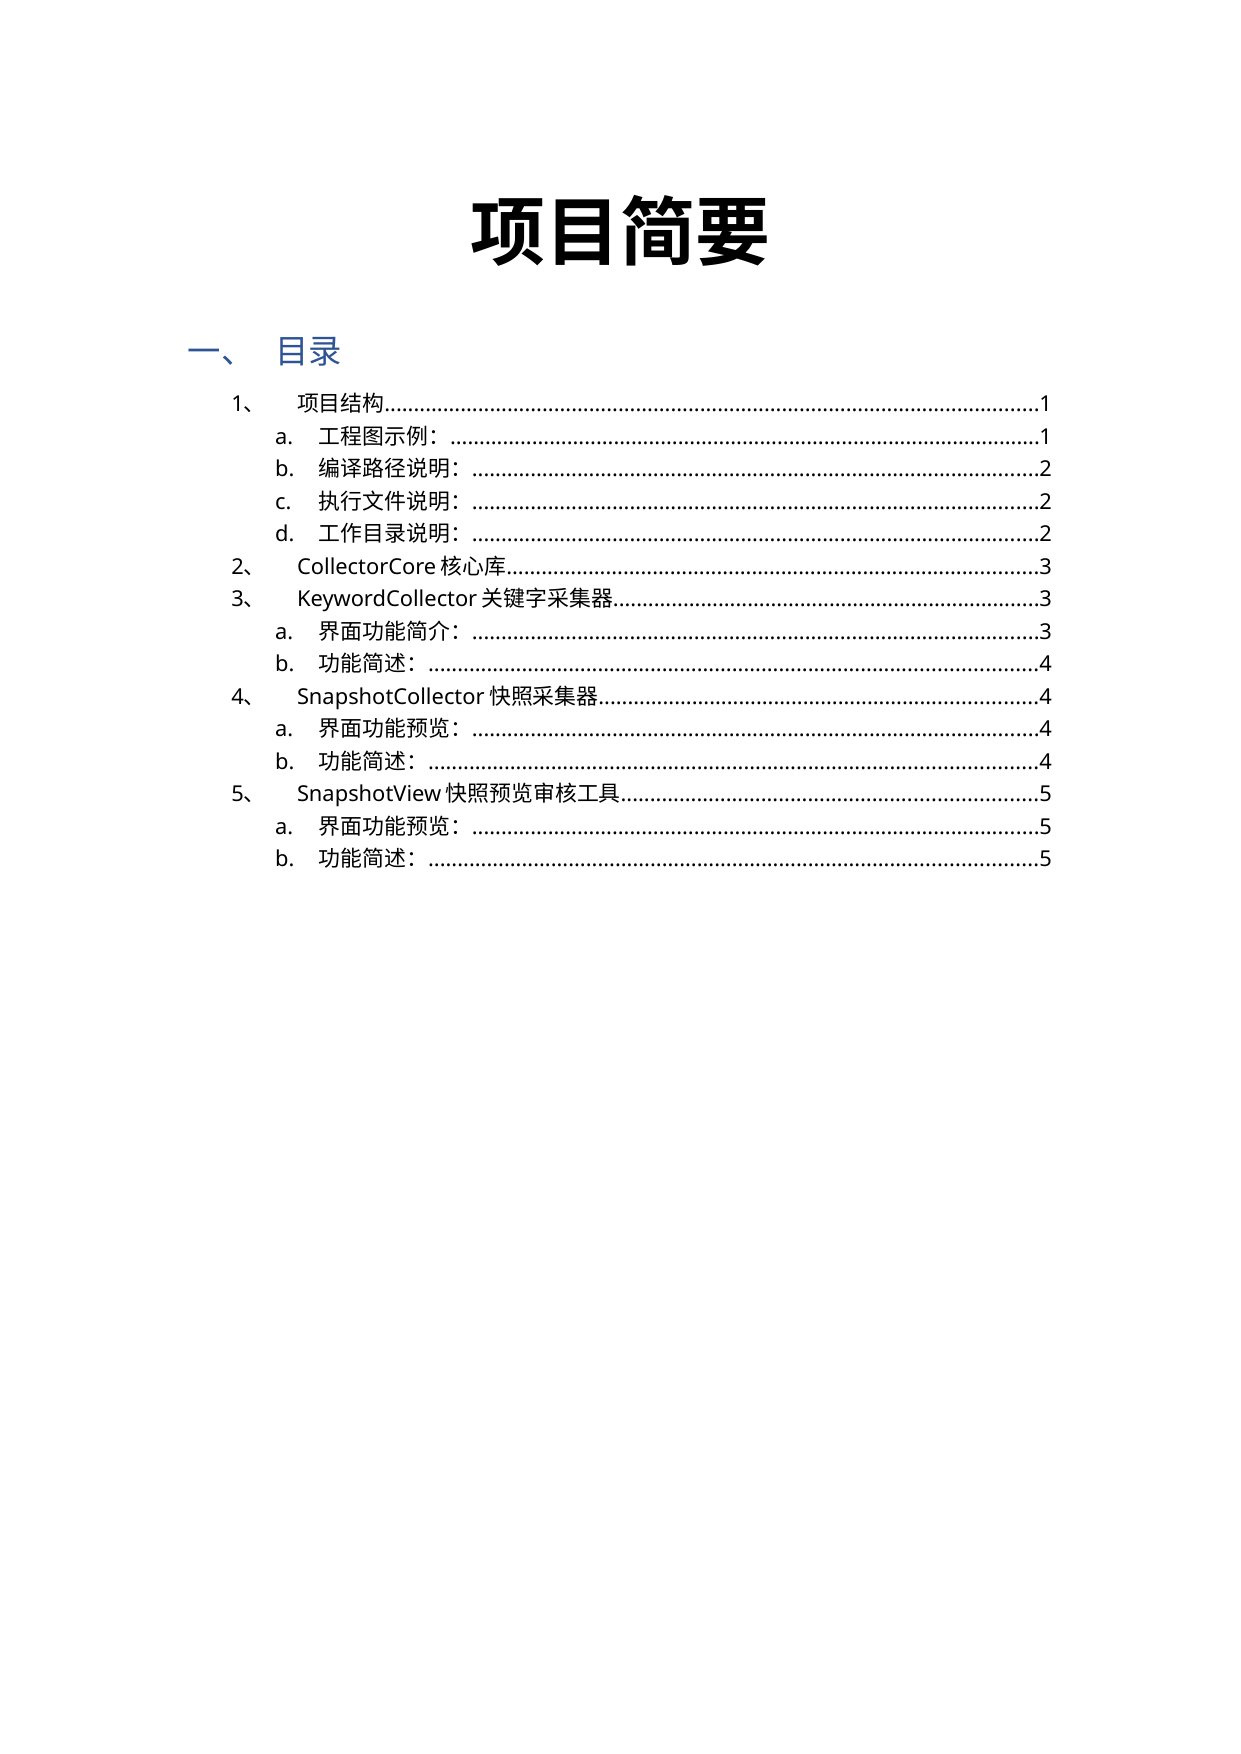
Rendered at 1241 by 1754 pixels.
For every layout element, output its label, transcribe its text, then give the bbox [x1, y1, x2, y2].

text 项目简要 [187, 162, 1053, 292]
